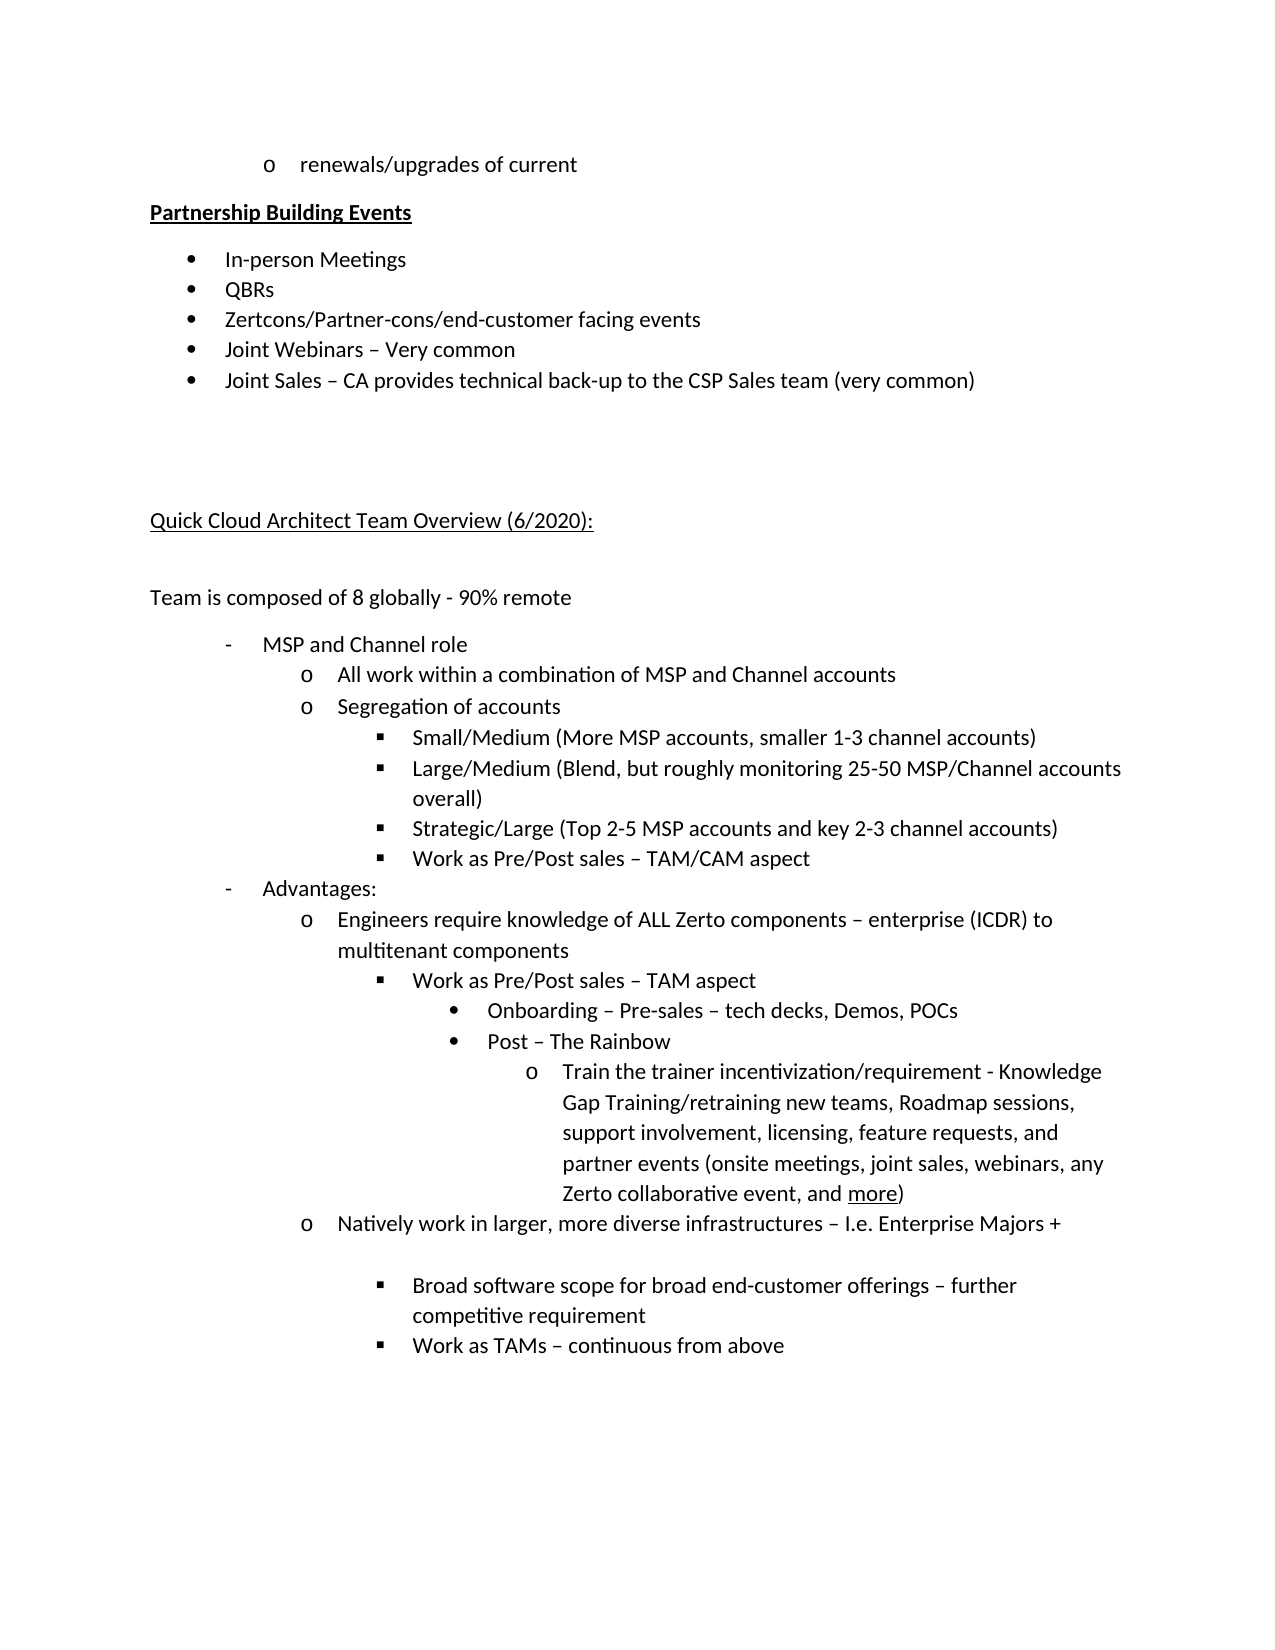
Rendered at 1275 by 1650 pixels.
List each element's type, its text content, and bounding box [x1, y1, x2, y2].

list Natively work in larger, more diverse infrastructures – I.e. Enterprise Majors + [300, 1209, 1125, 1268]
list Work as Pre/Post sales – TAM/CAM aspect [375, 844, 1125, 872]
list Zertcons/Partner-cons/end-customer facing events [187, 305, 1125, 333]
list Post – The Rainbow [450, 1027, 1125, 1055]
list renewals/upgrades of current [262, 150, 1125, 179]
list Engineers require knowledge of ALL Zerto components – enterprise (ICDR) to multitenant components [300, 905, 1125, 964]
list Advantages: [225, 874, 1125, 903]
list MSP and Channel role [225, 630, 1125, 658]
list Joint Webinars – Very common [187, 336, 1125, 364]
list QBRs [187, 275, 1125, 303]
list Segregation of accounts [300, 692, 1125, 721]
list Joint Sales – CA provides technical back-up to the CSP Sales team (very common) [187, 366, 1125, 394]
list Broad software scope for broad end-customer offerings – further competitive requirement [375, 1271, 1125, 1329]
text Partnership Building Events [150, 198, 1125, 226]
list Work as TAMs – continuous from above [375, 1331, 1125, 1359]
list Small/Medium (More MSP accounts, smaller 1-3 channel accounts) [375, 723, 1125, 752]
list Train the trainer incentivization/requirement - Knowledge Gap Training/retraining new teams, Roadmap sessions, support involvement, licensing, feature requests, and partner events (onsite meetings, joint sales, webinars, any Zerto collaborative event, and more) [525, 1057, 1125, 1207]
list Strategic/Large (Top 2-5 MSP accounts and key 2-3 channel accounts) [375, 814, 1125, 842]
list Work as Pre/Post sales – TAM aspect [375, 966, 1125, 994]
list Onboarding – Pre-sales – tech decks, Demos, POCs [450, 997, 1125, 1024]
text Team is composed of 8 globally - 90% remote [150, 583, 1125, 612]
list All work within a combination of MSP and Channel accounts [300, 661, 1125, 690]
list In-person Meetings [187, 245, 1125, 273]
text Quick Cloud Architect Team Overview (6/2020): [150, 506, 1125, 565]
list Large/Medium (Blend, but roughly monitoring 25-50 MSP/Channel accounts overall) [375, 754, 1125, 812]
